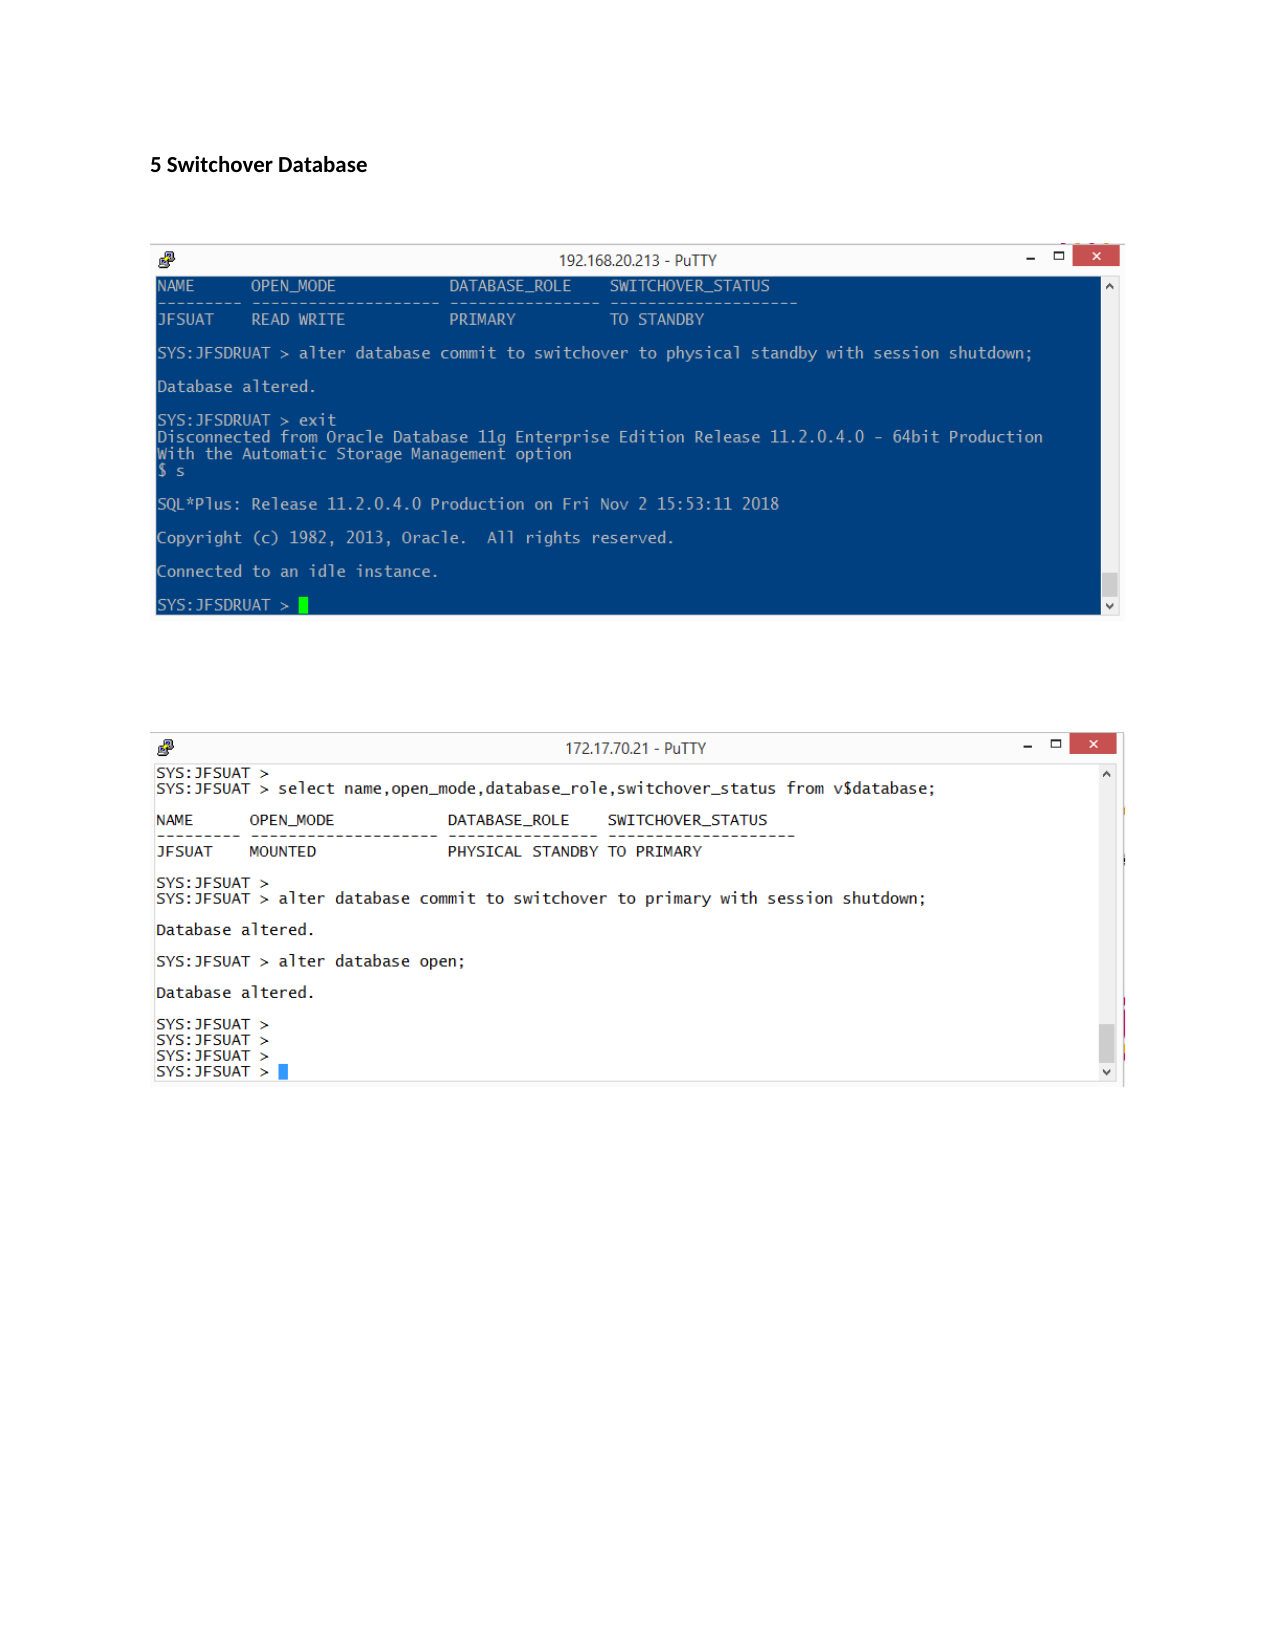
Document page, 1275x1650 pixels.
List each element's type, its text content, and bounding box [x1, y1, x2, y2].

picture [150, 243, 1125, 621]
text 5 Switchover Database [150, 150, 1125, 178]
picture [150, 732, 1125, 1087]
